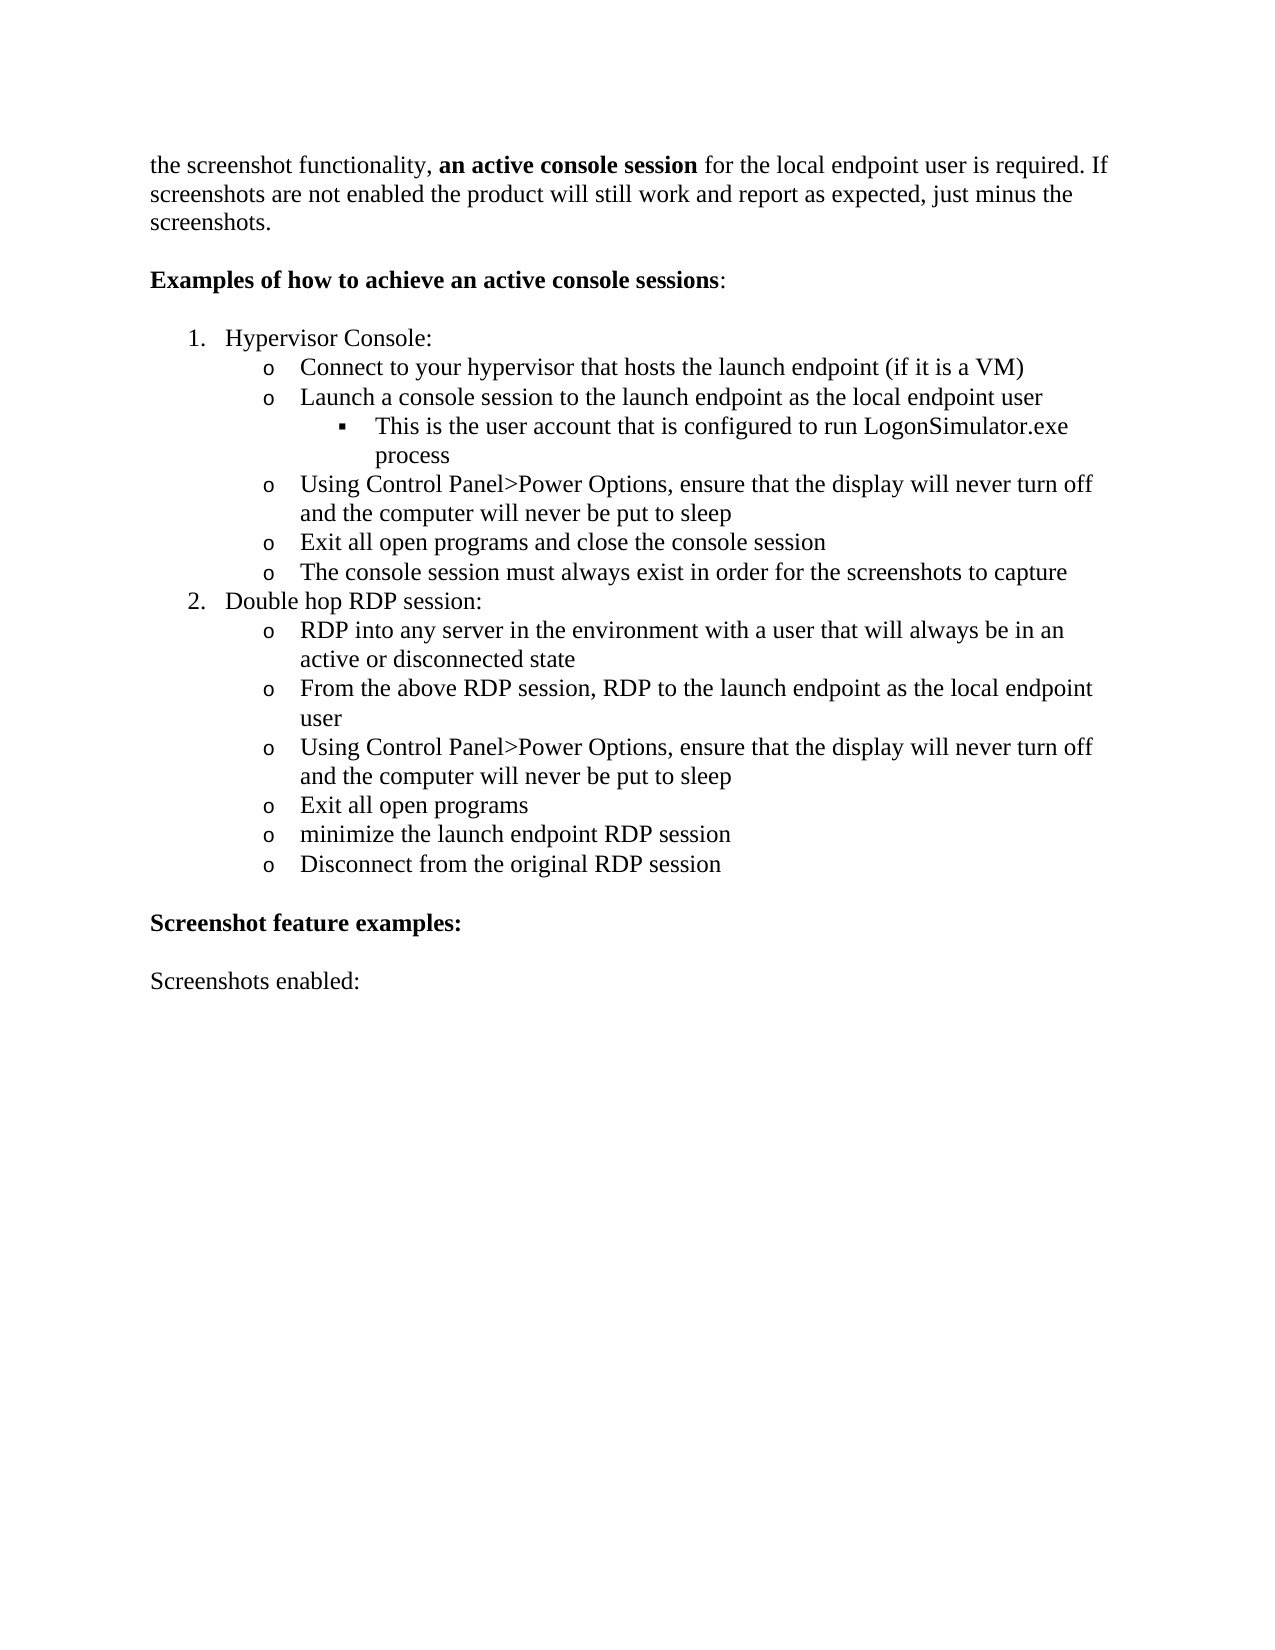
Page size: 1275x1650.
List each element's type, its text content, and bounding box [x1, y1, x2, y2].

list Using Control Panel>Power Options, ensure that the display will never turn off and the computer will never be put to sleep [262, 469, 1125, 527]
list The console session must always exist in order for the screenshots to capture [262, 557, 1125, 586]
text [150, 150, 1125, 236]
list Hypervisor Console: [187, 323, 1125, 352]
list Exit all open programs [262, 790, 1125, 819]
text Examples of how to achieve an active console sessions: [150, 265, 1125, 294]
list Connect to your hypervisor that hosts the launch endpoint (if it is a VM) [262, 352, 1125, 382]
list Launch a console session to the launch endpoint as the local endpoint user [262, 382, 1125, 411]
list This is the user account that is configured to run LogonSimulator.exe process [337, 411, 1125, 469]
text Screenshots enabled: [150, 966, 1125, 994]
list Disconnect from the original RDP session [262, 849, 1125, 879]
list minimize the launch endpoint RDP session [262, 819, 1125, 849]
list RDP into any server in the environment with a user that will always be in an active or disconnected state [262, 615, 1125, 673]
list Double hop RDP session: [187, 586, 1125, 615]
text Screenshot feature examples: [150, 908, 1125, 937]
list Using Control Panel>Power Options, ensure that the display will never turn off and the computer will never be put to sleep [262, 732, 1125, 790]
list Exit all open programs and close the console session [262, 527, 1125, 557]
list From the above RDP session, RDP to the launch endpoint as the local endpoint user [262, 673, 1125, 732]
